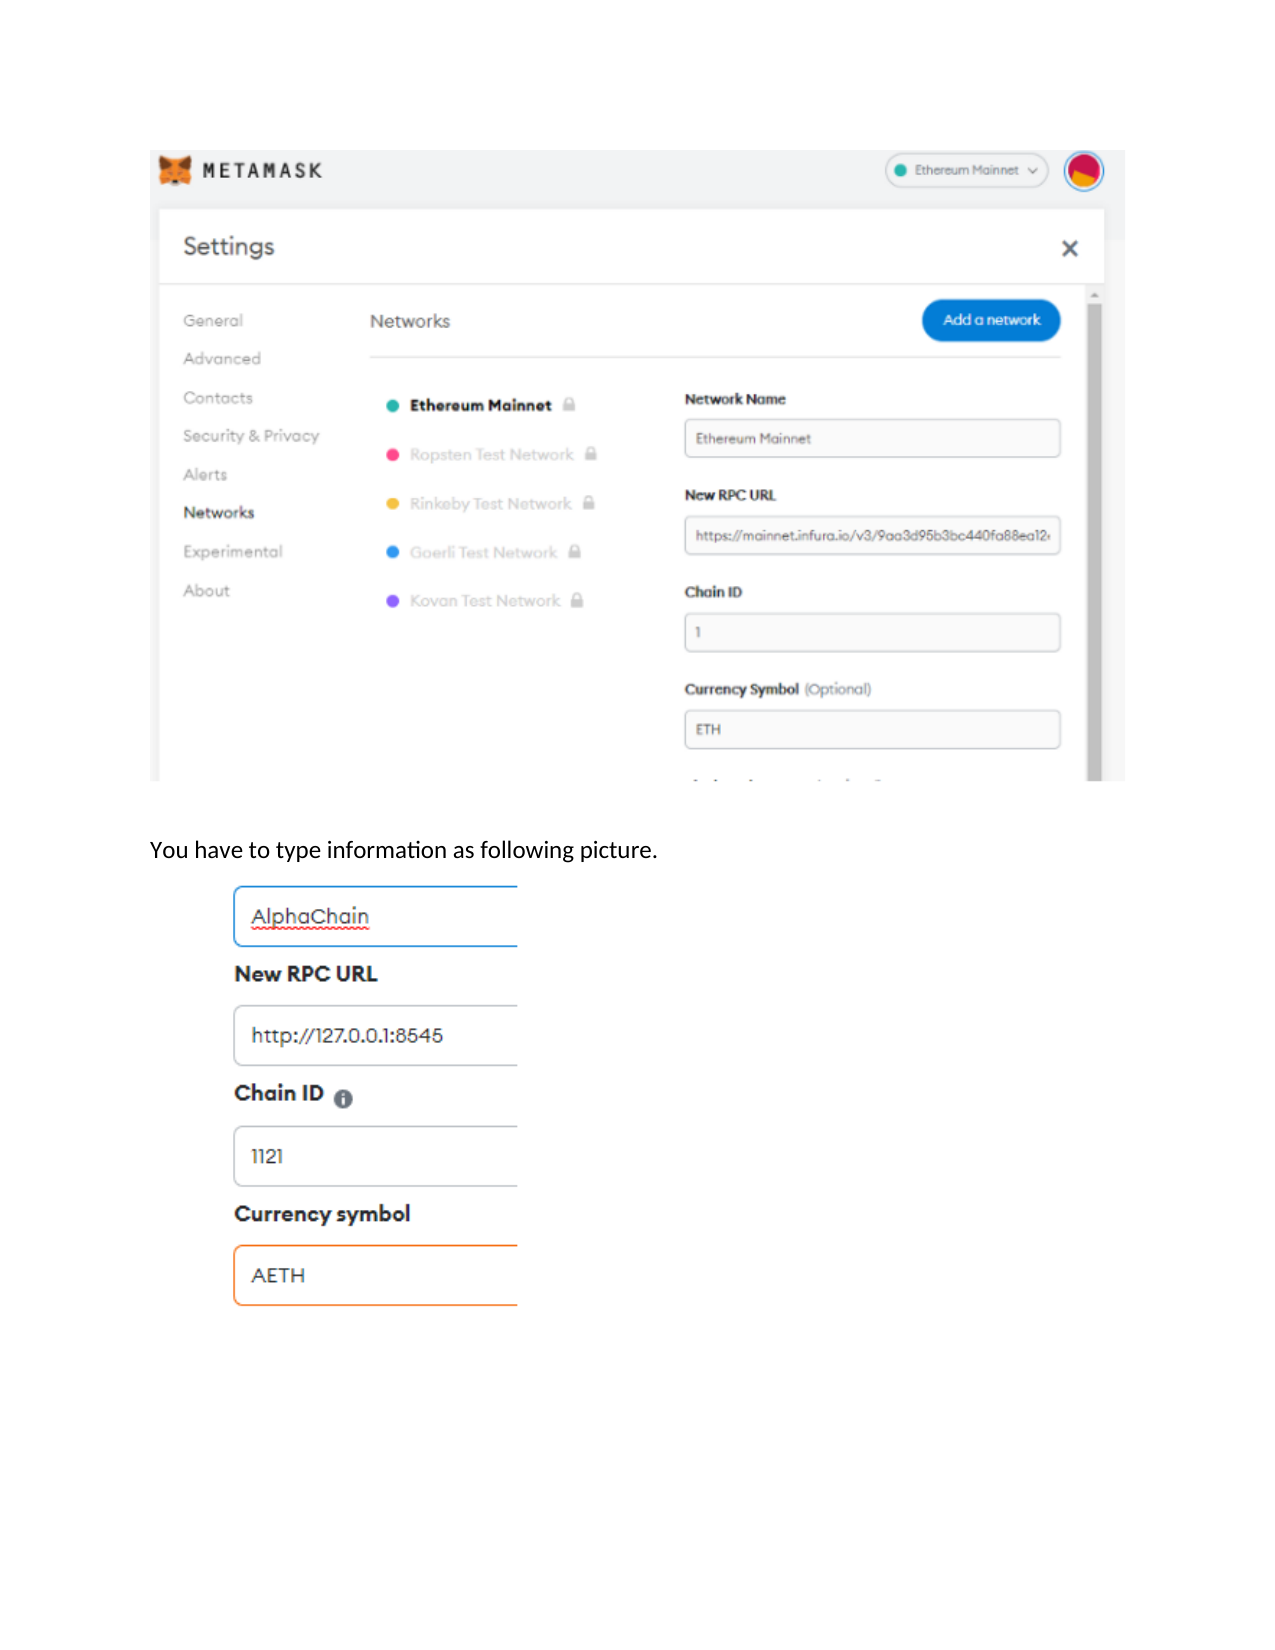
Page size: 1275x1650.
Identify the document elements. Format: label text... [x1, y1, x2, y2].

picture [150, 150, 1125, 816]
text You have to type information as following picture. [150, 834, 1125, 865]
picture [232, 883, 518, 1314]
